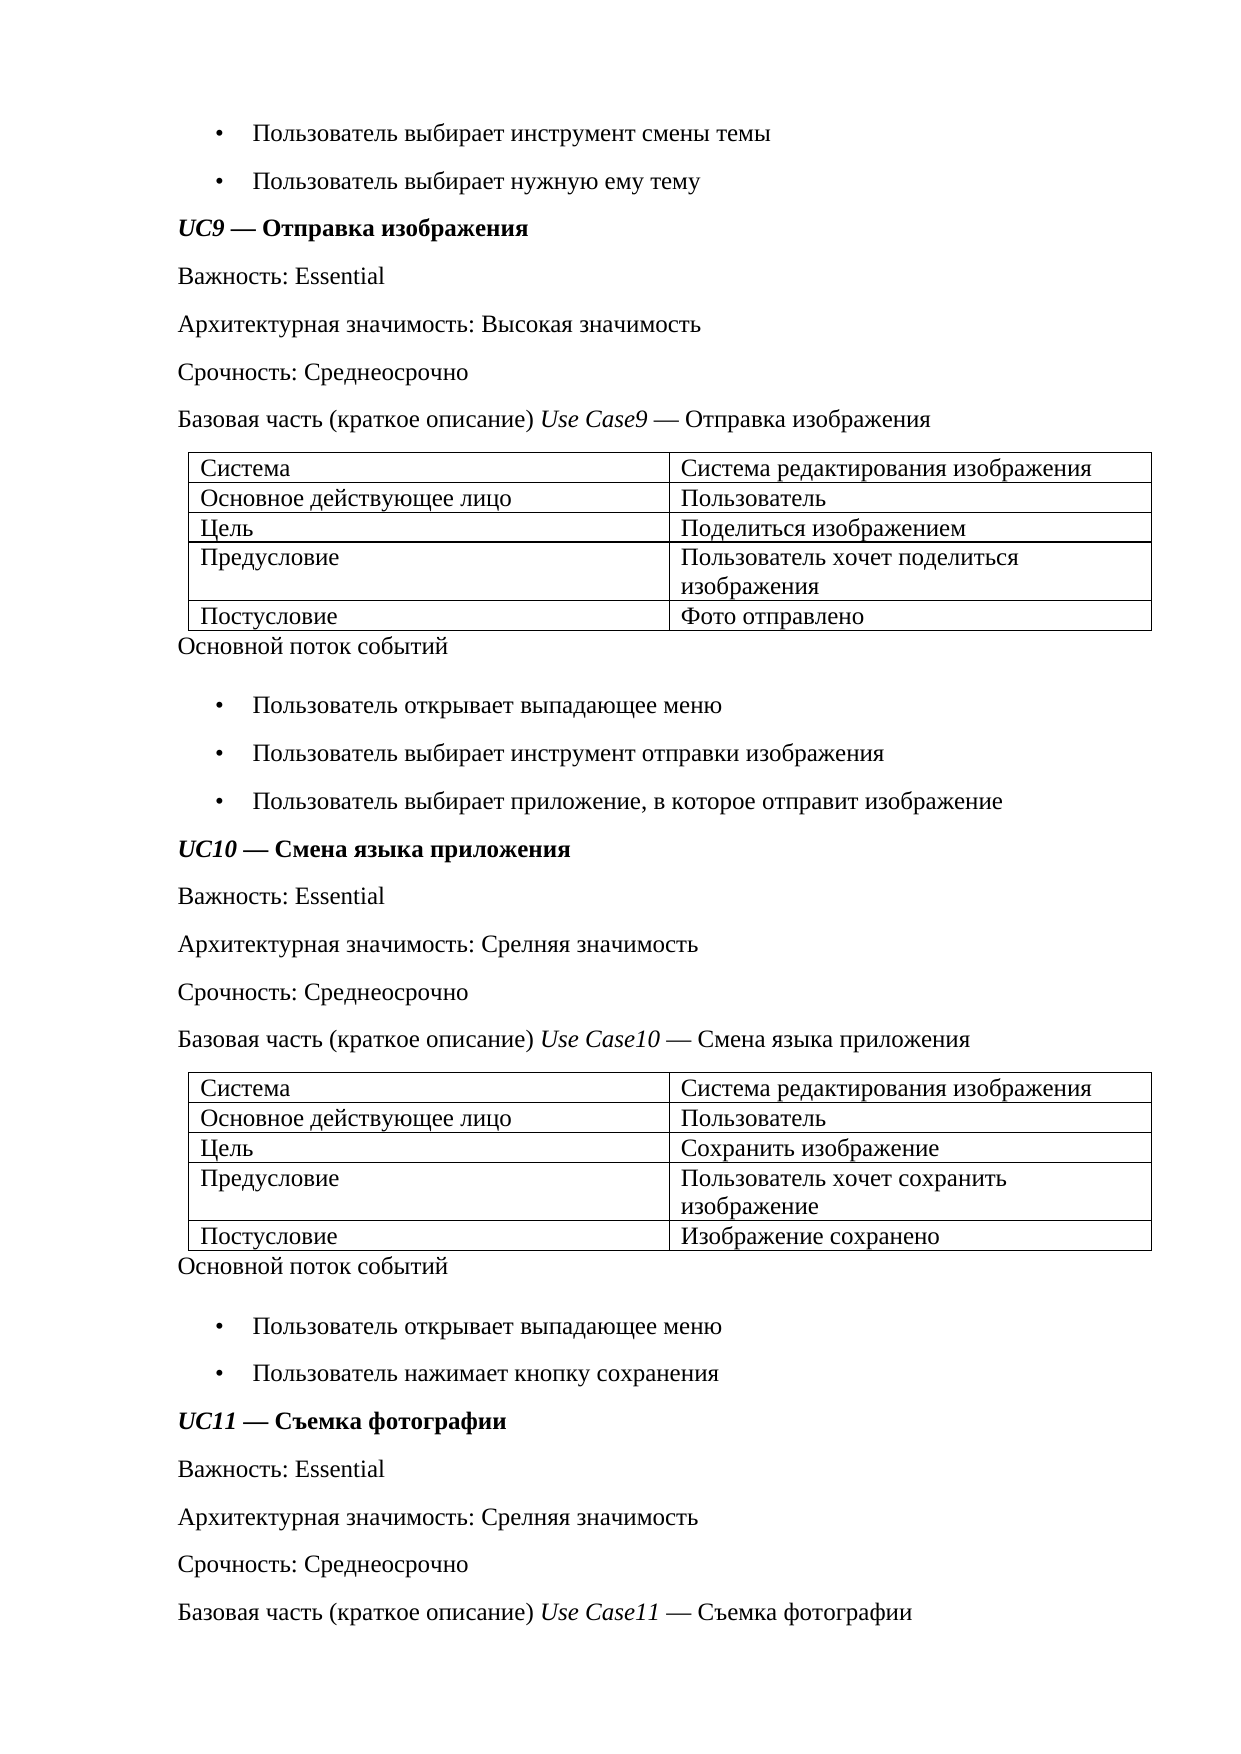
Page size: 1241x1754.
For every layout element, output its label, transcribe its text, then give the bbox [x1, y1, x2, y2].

list Пользователь выбирает инструмент смены темы [215, 118, 1152, 147]
table_cell Постусловие [189, 601, 669, 630]
text Базовая часть (краткое описание) Use Case9 — Отправка изображения [177, 404, 1152, 433]
table_cell Основное действующее лицо [189, 483, 669, 512]
text Важность: Essential [177, 1454, 1152, 1483]
text Основной поток событий [177, 631, 1152, 659]
text Архитектурная значимость: Срелняя значимость [177, 929, 1152, 958]
table_cell Основное действующее лицо [189, 1103, 669, 1132]
list Пользователь выбирает приложение, в которое отправит изображение [215, 786, 1152, 815]
text Архитектурная значимость: Срелняя значимость [177, 1502, 1152, 1530]
table_cell Предусловие [189, 1163, 669, 1220]
text Архитектурная значимость: Высокая значимость [177, 309, 1152, 338]
table_cell Постусловие [189, 1221, 669, 1250]
list Пользователь нажимает кнопку сохранения [215, 1358, 1152, 1387]
table_cell Цель [189, 1133, 669, 1162]
text Основной поток событий [177, 1251, 1152, 1280]
table_cell Пользователь хочет сохранить изображение [670, 1163, 1151, 1220]
text Базовая часть (краткое описание) Use Case10 — Смена языка приложения [177, 1024, 1152, 1053]
text Срочность: Среднеосрочно [177, 977, 1152, 1006]
table_header Система [189, 1073, 669, 1102]
table_cell Пользователь [670, 483, 1151, 512]
text UC10 — Смена языка приложения [177, 834, 1152, 862]
text UC11 — Съемка фотографии [177, 1406, 1152, 1435]
table_cell Пользователь хочет поделиться изображения [670, 543, 1151, 600]
table_header Система редактирования изображения [670, 1073, 1151, 1102]
table_header Система редактирования изображения [670, 453, 1151, 482]
table_cell Фото отправлено [670, 601, 1151, 630]
list Пользователь открывает выпадающее меню [215, 1311, 1152, 1339]
table_header Система [189, 453, 669, 482]
text Срочность: Среднеосрочно [177, 1549, 1152, 1578]
table_cell Сохранить изображение [670, 1133, 1151, 1162]
table_cell Предусловие [189, 543, 669, 600]
table_cell Цель [189, 513, 669, 541]
text Важность: Essential [177, 881, 1152, 910]
table_cell Изображение сохранено [670, 1221, 1151, 1250]
text Важность: Essential [177, 261, 1152, 290]
list Пользователь выбирает инструмент отправки изображения [215, 738, 1152, 767]
table_cell Поделиться изображением [670, 513, 1151, 541]
text Срочность: Среднеосрочно [177, 357, 1152, 385]
table_cell Пользователь [670, 1103, 1151, 1132]
text Базовая часть (краткое описание) Use Case11 — Съемка фотографии [177, 1597, 1152, 1626]
list Пользователь открывает выпадающее меню [215, 691, 1152, 719]
text UC9 — Отправка изображения [177, 213, 1152, 242]
list Пользователь выбирает нужную ему тему [215, 166, 1152, 194]
